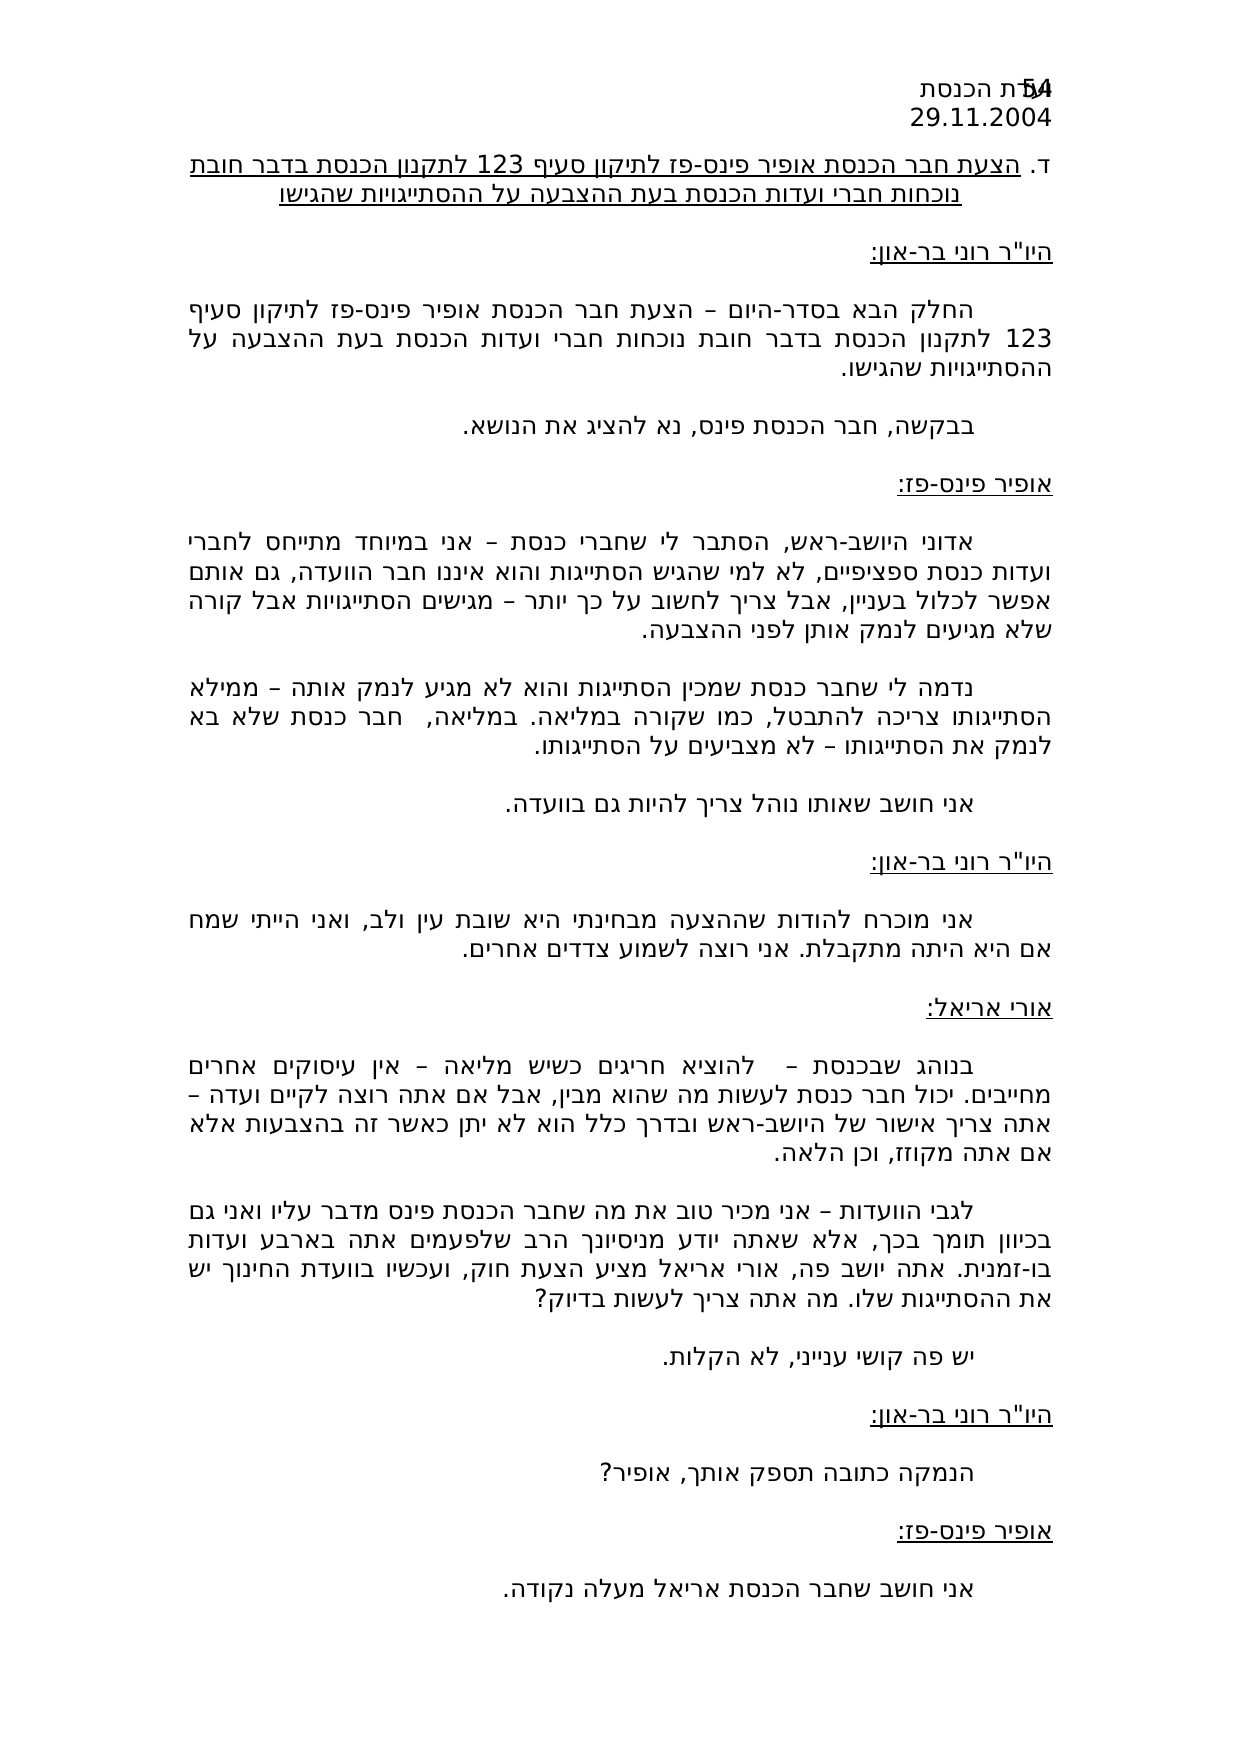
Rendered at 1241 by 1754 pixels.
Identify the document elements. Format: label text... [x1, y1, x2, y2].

text אני חושב שאותו נוהל צריך להיות גם בוועדה. [187, 789, 1053, 818]
text נדמה לי שחבר כנסת שמכין הסתייגות והוא לא מגיע לנמק אותה – ממילא הסתייגותו צריכה להתבטל, כמו שקורה במליאה. במליאה, חבר כנסת שלא בא לנמק את הסתייגותו – לא מצביעים על הסתייגותו. [187, 673, 1053, 760]
text בבקשה, חבר הכנסת פינס, נא להציג את הנושא. [187, 411, 1053, 440]
text החלק הבא בסדר-היום – הצעת חבר הכנסת אופיר פינס-פז לתיקון סעיף 123 לתקנון הכנסת בדבר חובת נוכחות חברי ועדות הכנסת בעת ההצבעה על ההסתייגויות שהגישו. [187, 295, 1053, 382]
text הנמקה כתובה תספק אותך, אופיר? [187, 1458, 1053, 1487]
text היו"ר רוני בר-און: [187, 237, 1053, 266]
text אדוני היושב-ראש, הסתבר לי שחברי כנסת – אני במיוחד מתייחס לחברי ועדות כנסת ספציפיים, לא למי שהגיש הסתייגות והוא איננו חבר הוועדה, גם אותם אפשר לכלול בעניין, אבל צריך לחשוב על כך יותר – מגישים הסתייגויות אבל קורה שלא מגיעים לנמק אותן לפני ההצבעה. [187, 527, 1053, 644]
text אני מוכרח להודות שההצעה מבחינתי היא שובת עין ולב, ואני הייתי שמח אם היא היתה מתקבלת. אני רוצה לשמוע צדדים אחרים. [187, 905, 1053, 964]
text ד. הצעת חבר הכנסת אופיר פינס-פז לתיקון סעיף 123 לתקנון הכנסת בדבר חובת נוכחות חברי ועדות הכנסת בעת ההצבעה על ההסתייגויות שהגישו [187, 150, 1053, 208]
text לגבי הוועדות – אני מכיר טוב את מה שחבר הכנסת פינס מדבר עליו ואני גם בכיוון תומך בכך, אלא שאתה יודע מניסיונך הרב שלפעמים אתה בארבע ועדות בו-זמנית. אתה יושב פה, אורי אריאל מציע הצעת חוק, ועכשיו בוועדת החינוך יש את ההסתייגות שלו. מה אתה צריך לעשות בדיוק? [187, 1196, 1053, 1313]
text אורי אריאל: [187, 964, 1053, 1022]
text יש פה קושי ענייני, לא הקלות. [187, 1342, 1053, 1371]
text אופיר פינס-פז: [187, 1487, 1053, 1545]
text היו"ר רוני בר-און: [187, 818, 1053, 877]
text היו"ר רוני בר-און: [187, 1371, 1053, 1429]
text אני חושב שחבר הכנסת אריאל מעלה נקודה. [187, 1574, 1053, 1603]
text אופיר פינס-פז: [187, 440, 1053, 499]
text בנוהג שבכנסת – להוציא חריגים כשיש מליאה – אין עיסוקים אחרים מחייבים. יכול חבר כנסת לעשות מה שהוא מבין, אבל אם אתה רוצה לקיים ועדה – אתה צריך אישור של היושב-ראש ובדרך כלל הוא לא יתן כאשר זה בהצבעות אלא אם אתה מקוזז, וכן הלאה. [187, 1051, 1053, 1167]
